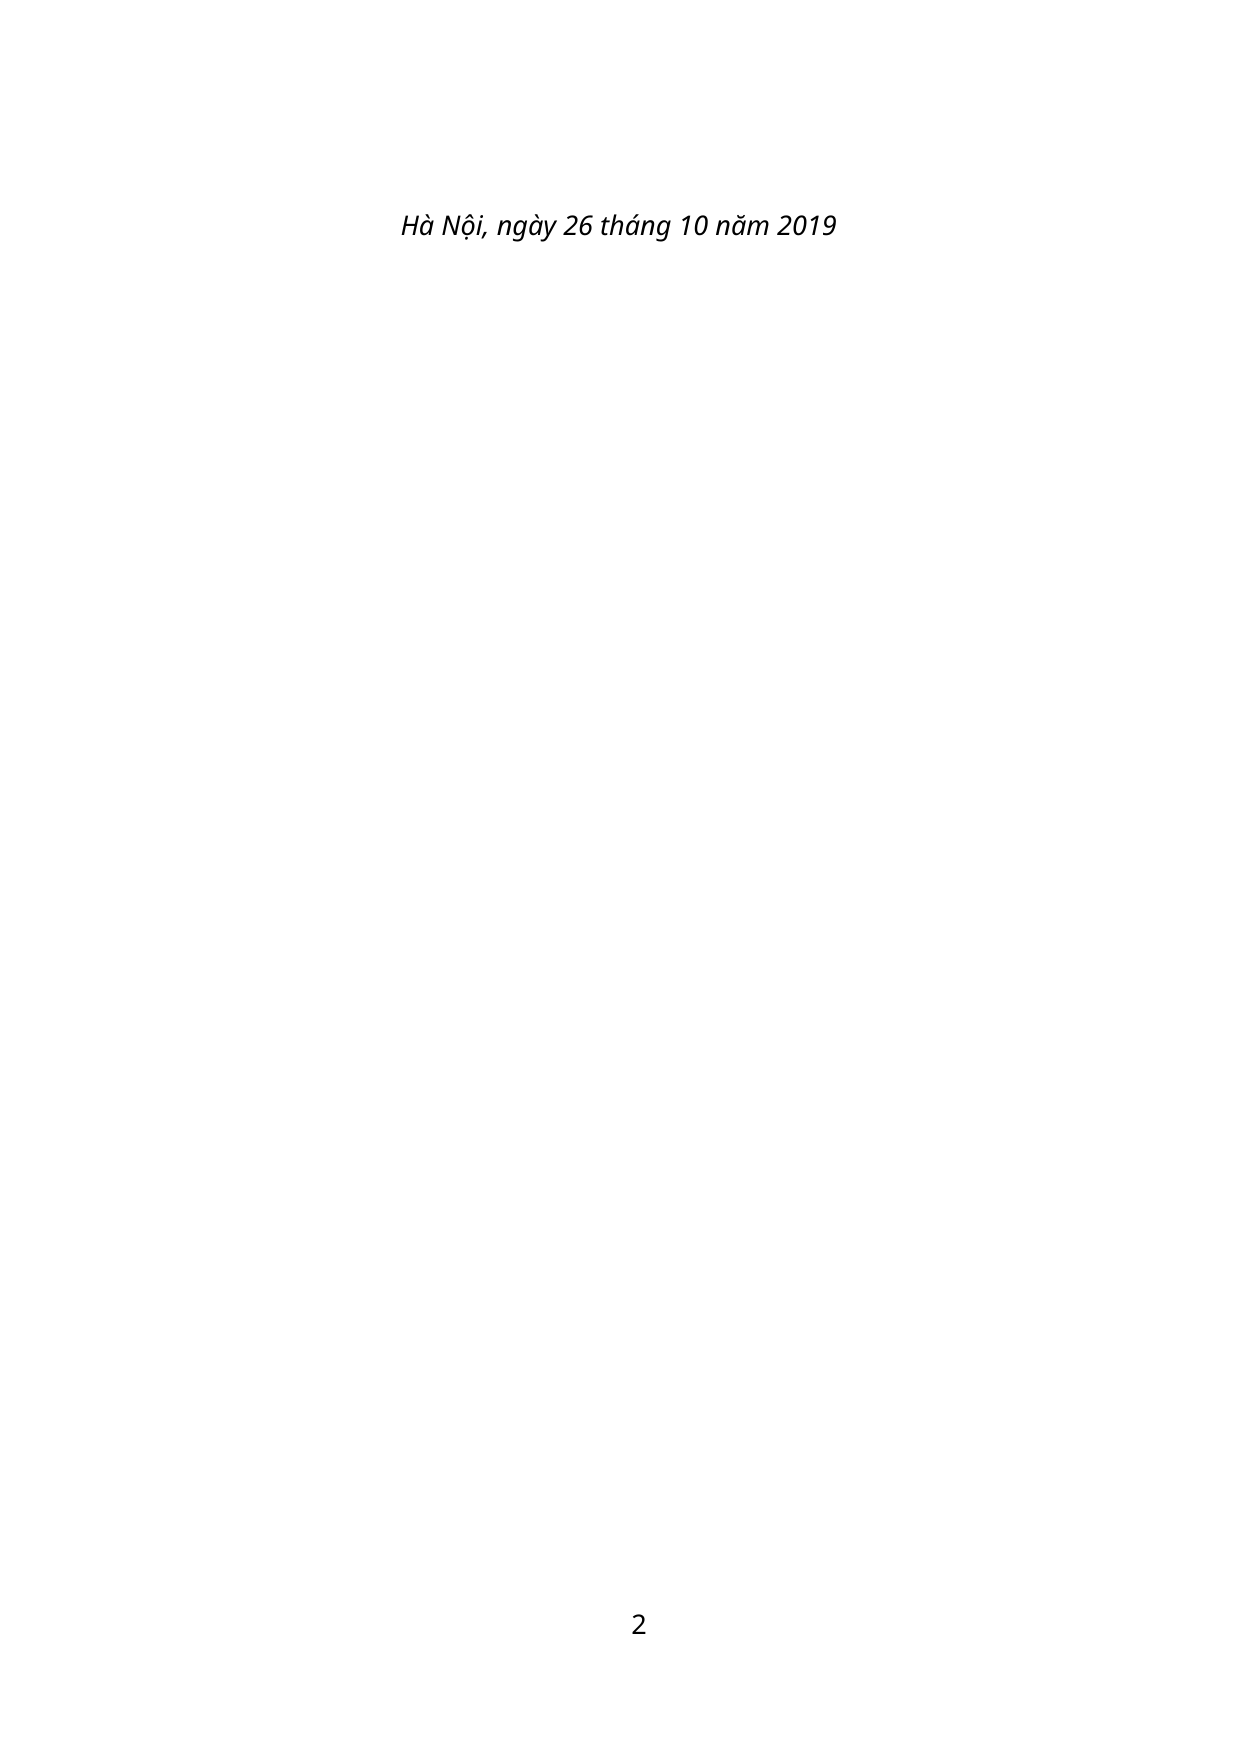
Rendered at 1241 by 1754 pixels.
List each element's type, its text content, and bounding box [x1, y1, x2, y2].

text Hà Nội, ngày 26 tháng 10 năm 2019 [150, 206, 1090, 243]
